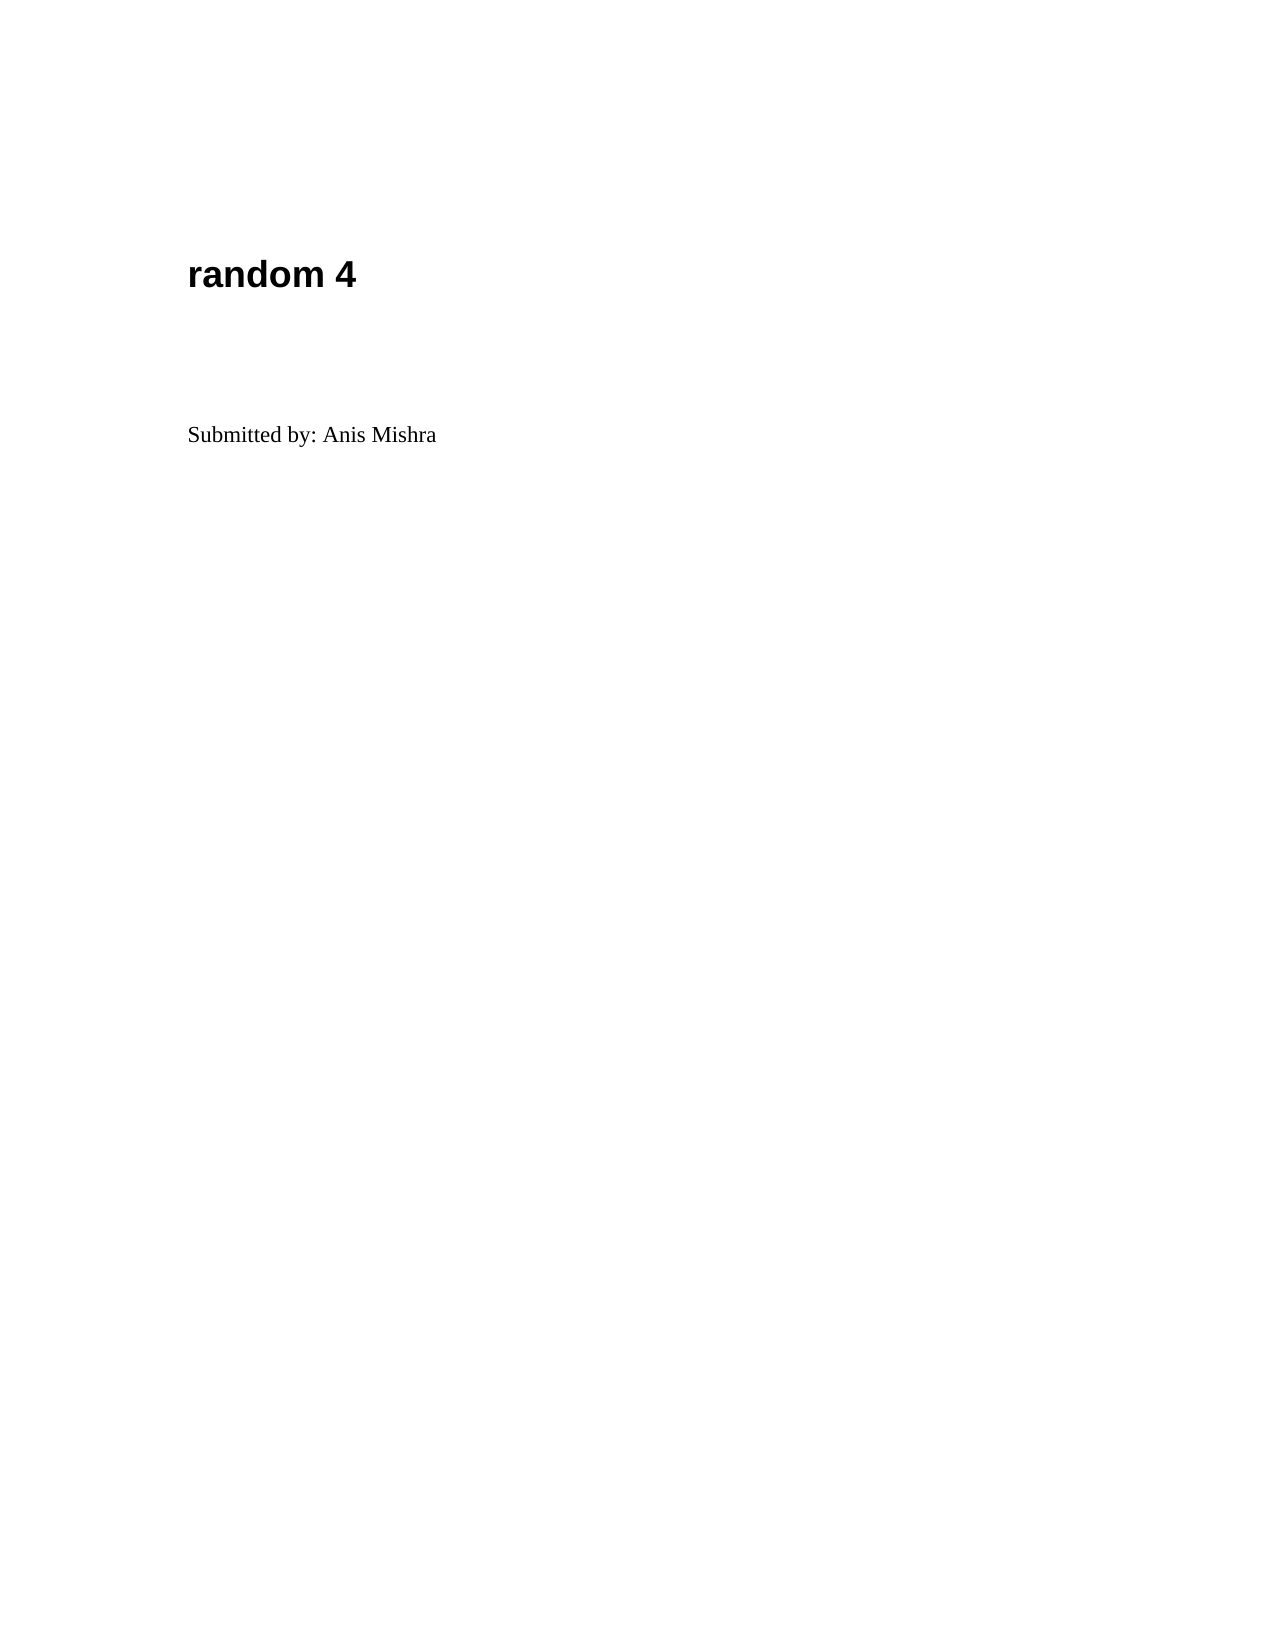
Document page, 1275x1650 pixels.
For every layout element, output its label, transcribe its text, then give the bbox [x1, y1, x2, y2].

subtitle random 4 [187, 253, 1087, 296]
text Submitted by: Anis Mishra [187, 421, 1087, 447]
